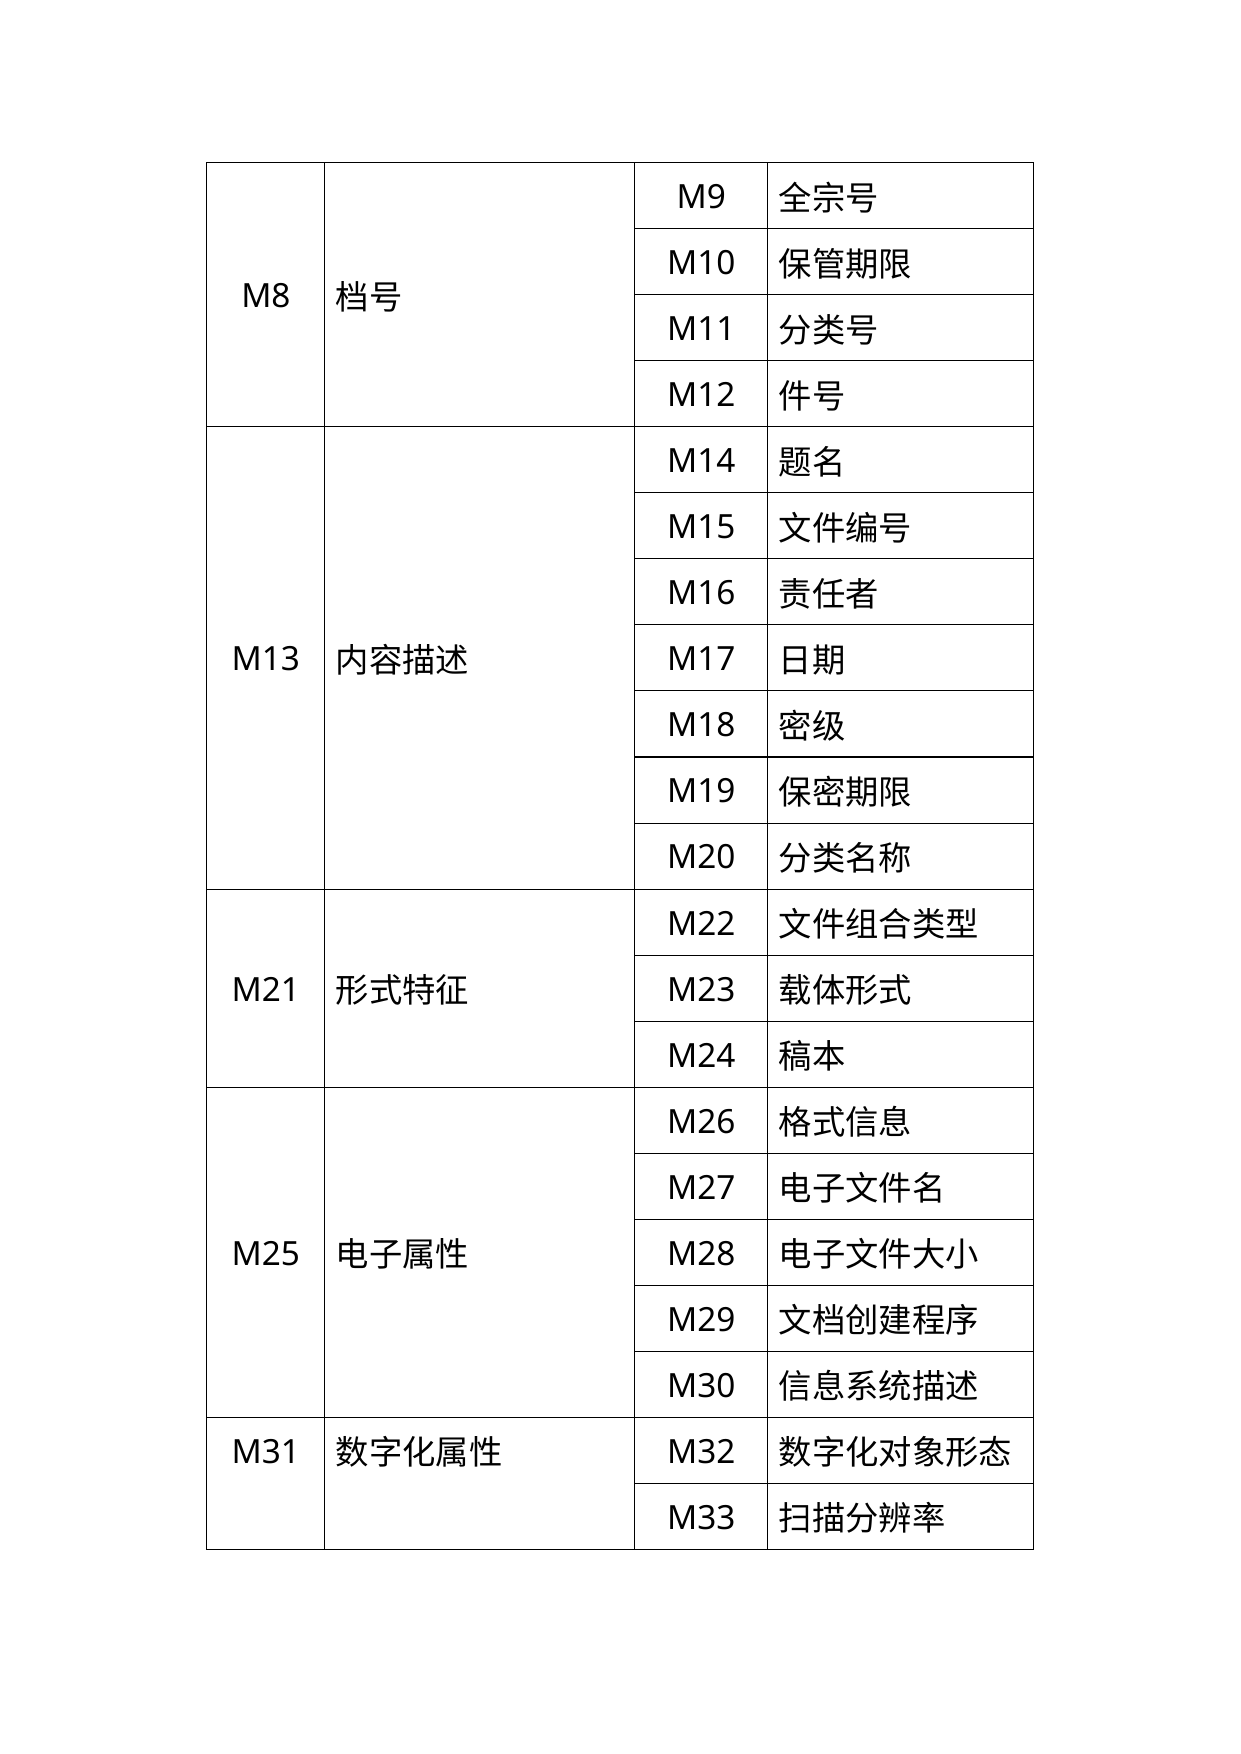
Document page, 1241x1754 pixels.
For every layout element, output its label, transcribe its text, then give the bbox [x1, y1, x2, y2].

table_cell 保密期限 [768, 758, 1033, 822]
table_cell 保管期限 [768, 229, 1033, 294]
table_cell 电子属性 [325, 1088, 634, 1417]
table_cell M20 [635, 824, 767, 888]
table_cell M22 [635, 890, 767, 954]
table_cell 档号 [325, 163, 634, 426]
table_cell 责任者 [768, 559, 1033, 624]
table_cell 形式特征 [325, 890, 634, 1087]
table_cell M11 [635, 295, 767, 360]
table_cell M14 [635, 427, 767, 492]
table_cell 电子文件名 [768, 1154, 1033, 1219]
table_cell M25 [207, 1088, 324, 1417]
table_cell 内容描述 [325, 427, 634, 888]
table_cell 信息系统描述 [768, 1352, 1033, 1417]
table_cell 全宗号 [768, 163, 1033, 228]
table_cell 分类号 [768, 295, 1033, 360]
table_cell M30 [635, 1352, 767, 1417]
table_cell M19 [635, 758, 767, 822]
table_cell 数字化属性 [325, 1418, 634, 1549]
table_cell 文件编号 [768, 493, 1033, 558]
table_cell M9 [635, 163, 767, 228]
table_cell M15 [635, 493, 767, 558]
table_cell M31 [207, 1418, 324, 1549]
table_cell 文件组合类型 [768, 890, 1033, 954]
table_cell M28 [635, 1220, 767, 1285]
table_cell M26 [635, 1088, 767, 1153]
table_cell 文档创建程序 [768, 1286, 1033, 1351]
table_cell M21 [207, 890, 324, 1087]
table_cell 密级 [768, 691, 1033, 756]
table_cell M18 [635, 691, 767, 756]
table_cell M16 [635, 559, 767, 624]
table_cell 格式信息 [768, 1088, 1033, 1153]
table_cell M8 [207, 163, 324, 426]
table_cell 日期 [768, 625, 1033, 690]
table_cell 件号 [768, 361, 1033, 426]
table_cell 电子文件大小 [768, 1220, 1033, 1285]
table_cell M27 [635, 1154, 767, 1219]
table_cell M23 [635, 956, 767, 1021]
table_cell M17 [635, 625, 767, 690]
table_cell 稿本 [768, 1022, 1033, 1087]
table_cell M32 [635, 1418, 767, 1483]
table_cell 数字化对象形态 [768, 1418, 1033, 1483]
table_cell 分类名称 [768, 824, 1033, 888]
table_cell M13 [207, 427, 324, 888]
table_cell M24 [635, 1022, 767, 1087]
table_cell M12 [635, 361, 767, 426]
table_cell M29 [635, 1286, 767, 1351]
table_cell 载体形式 [768, 956, 1033, 1021]
table_cell M10 [635, 229, 767, 294]
table_cell 题名 [768, 427, 1033, 492]
table_cell 扫描分辨率 [768, 1484, 1033, 1549]
table_cell M33 [635, 1484, 767, 1549]
